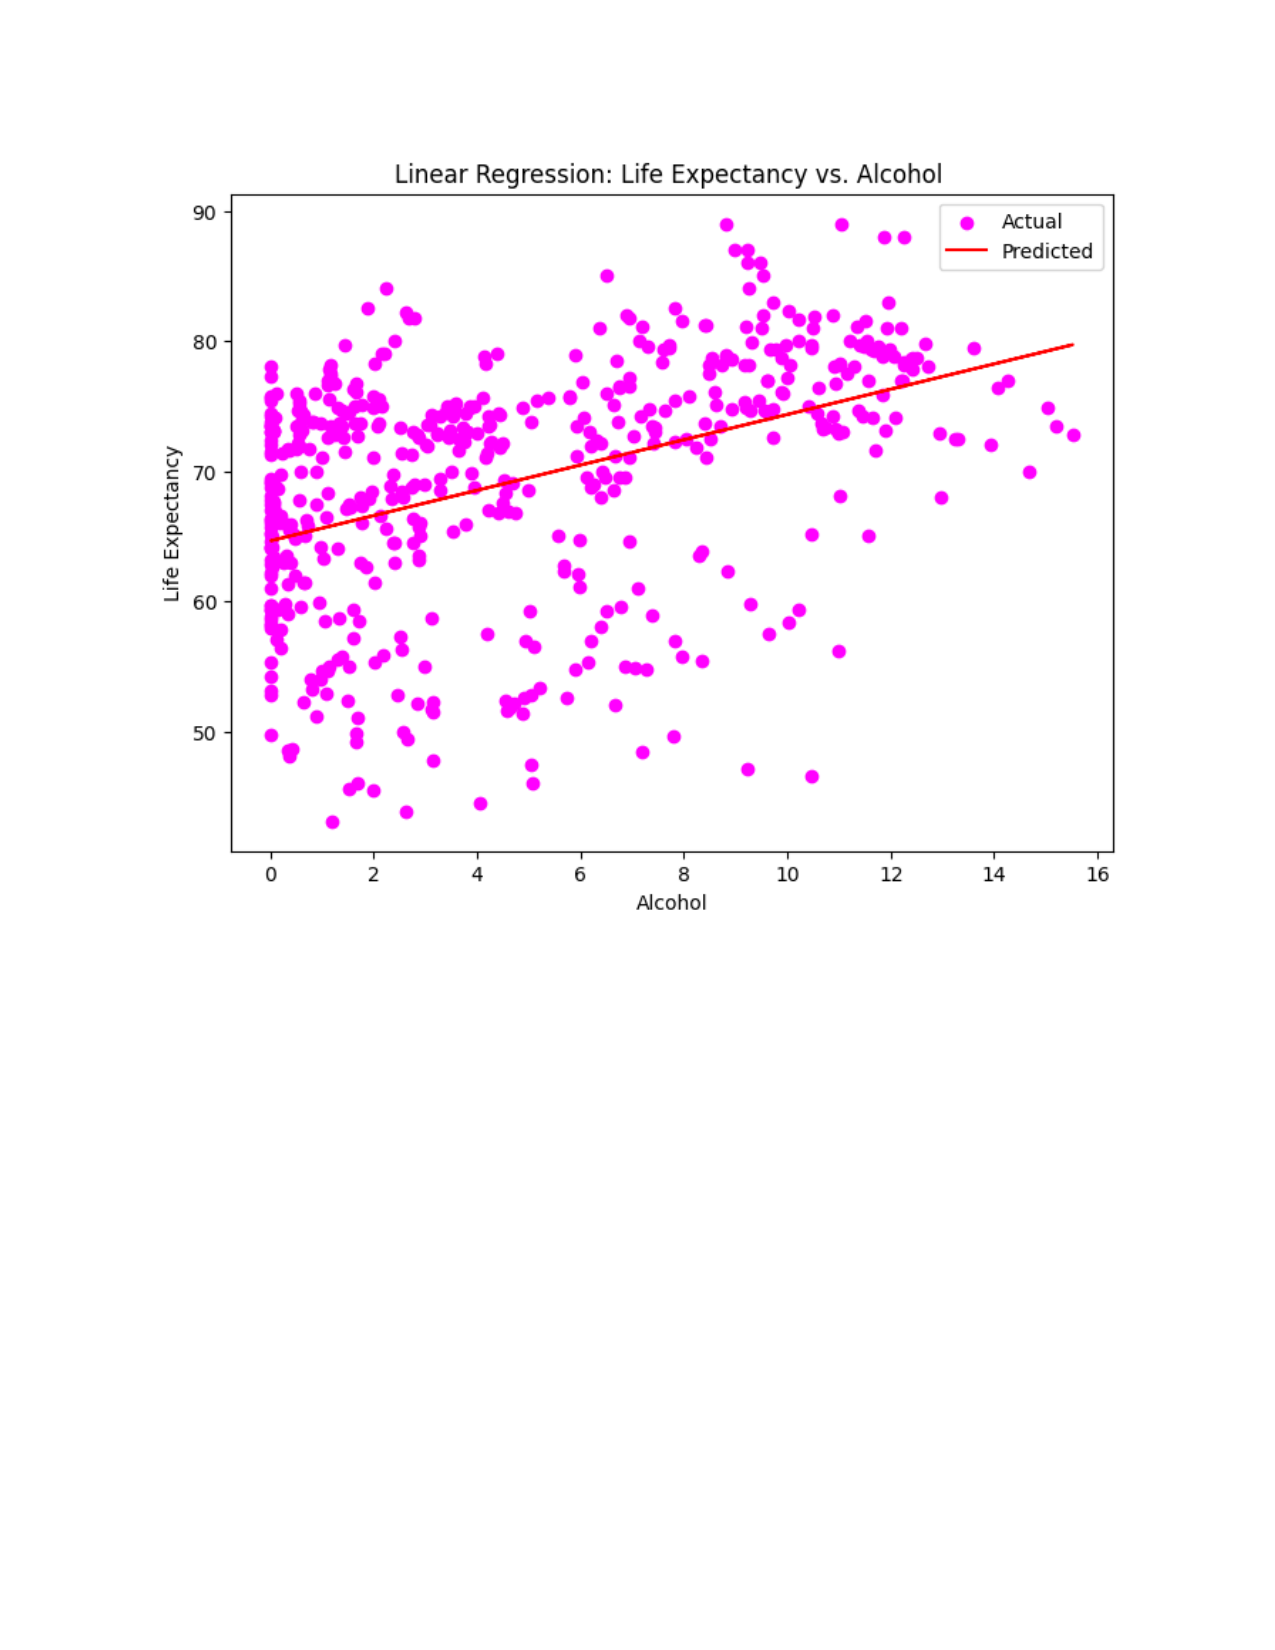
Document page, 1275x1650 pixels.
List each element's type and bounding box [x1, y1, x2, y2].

picture [150, 150, 1125, 927]
